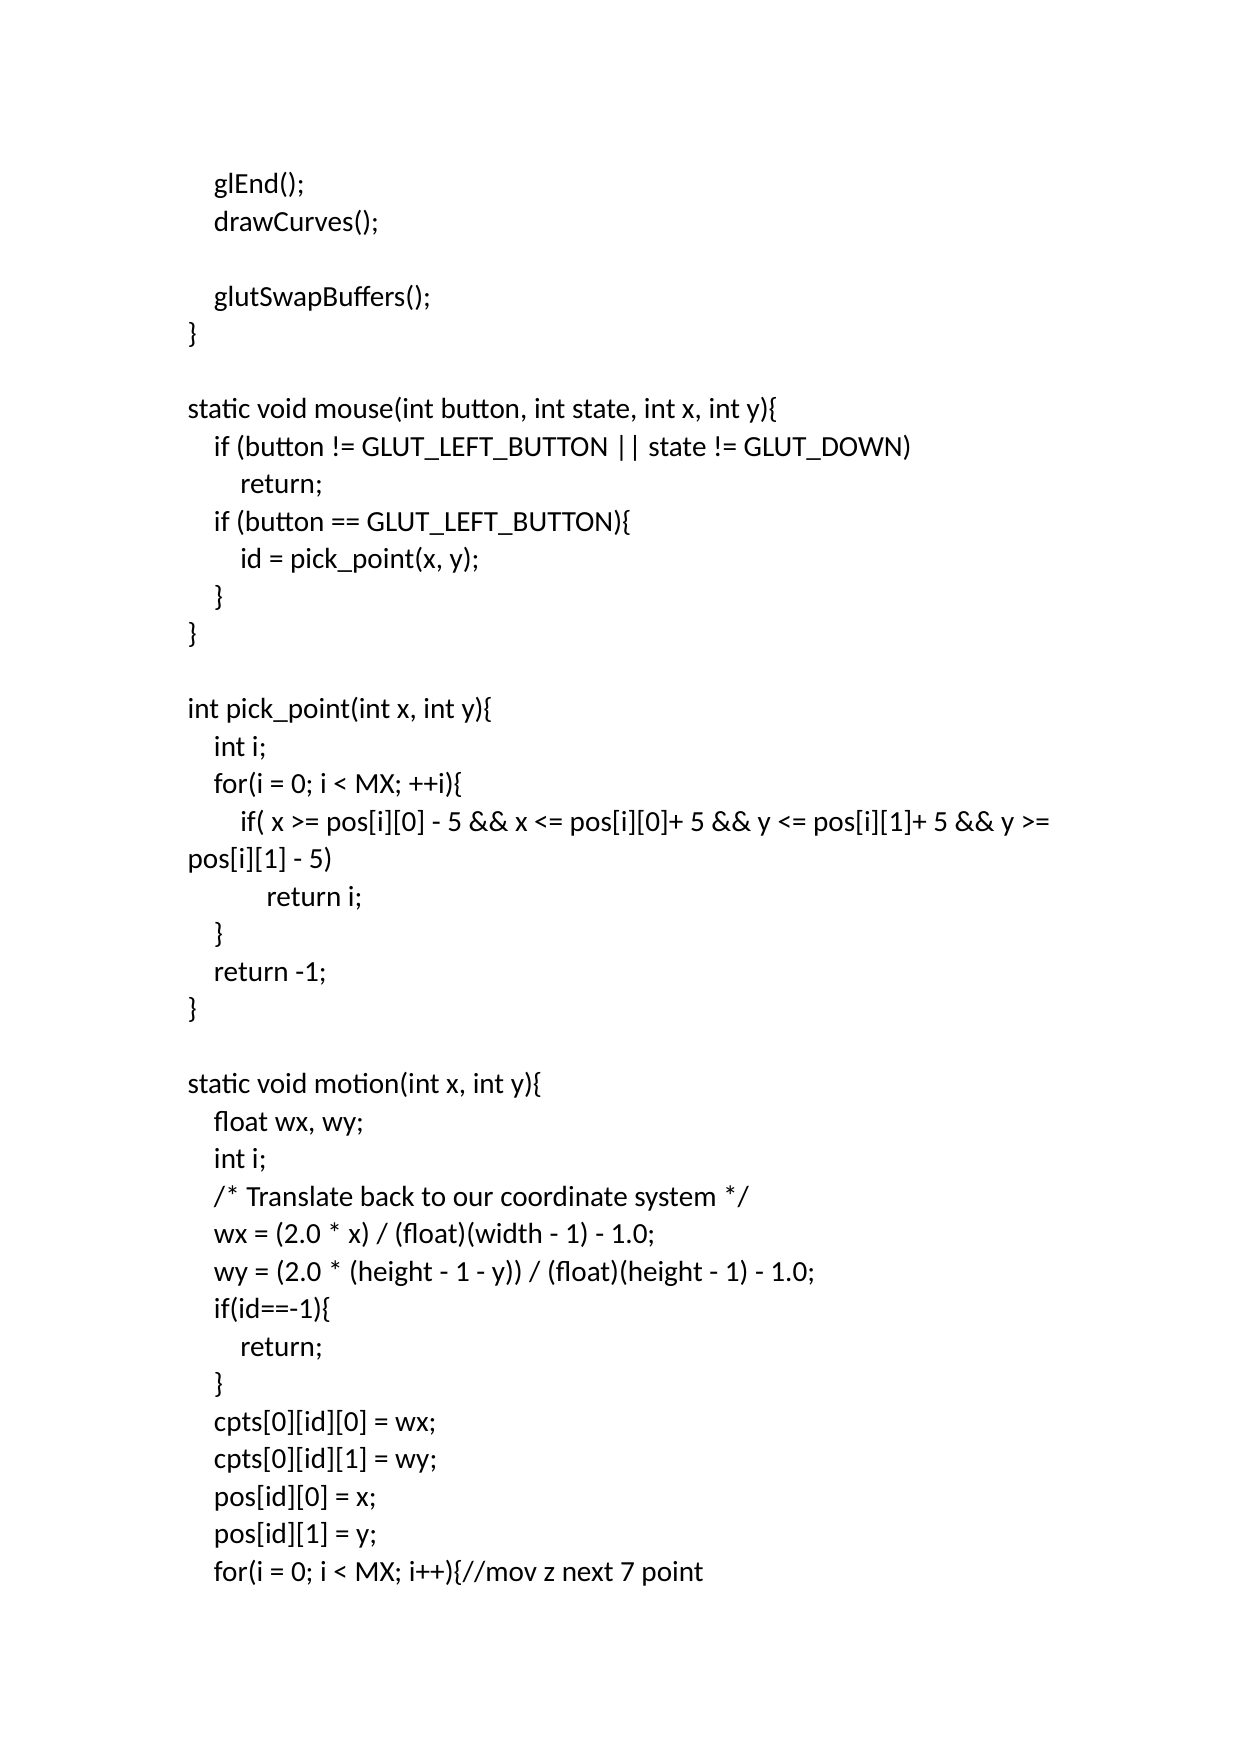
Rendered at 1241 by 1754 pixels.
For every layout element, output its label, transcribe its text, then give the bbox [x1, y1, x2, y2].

text id = pick_point(x, y); [187, 539, 1053, 577]
text cpts[0][id][0] = wx; [187, 1402, 1053, 1439]
text drawCurves(); [187, 202, 1053, 239]
text if(id==-1){ [187, 1289, 1053, 1327]
text return; [187, 1327, 1053, 1364]
text } [187, 914, 1053, 952]
text } [187, 1364, 1053, 1402]
text int pick_point(int x, int y){ [187, 689, 1053, 727]
text if( x >= pos[i][0] - 5 && x <= pos[i][0]+ 5 && y <= pos[i][1]+ 5 && y >= pos[i][1] - 5) [187, 802, 1053, 877]
text } [187, 577, 1053, 614]
text int i; [187, 727, 1053, 764]
text pos[id][0] = x; [187, 1477, 1053, 1514]
text return -1; [187, 952, 1053, 989]
text static void mouse(int button, int state, int x, int y){ [187, 389, 1053, 427]
text float wx, wy; [187, 1102, 1053, 1139]
text } [187, 989, 1053, 1027]
text /* Translate back to our coordinate system */ [187, 1177, 1053, 1214]
text glutSwapBuffers(); [187, 277, 1053, 314]
text int i; [187, 1139, 1053, 1177]
text } [187, 614, 1053, 652]
text wy = (2.0 * (height - 1 - y)) / (float)(height - 1) - 1.0; [187, 1252, 1053, 1289]
text glEnd(); [187, 164, 1053, 202]
text pos[id][1] = y; [187, 1514, 1053, 1552]
text cpts[0][id][1] = wy; [187, 1439, 1053, 1477]
text return i; [187, 877, 1053, 914]
text for(i = 0; i < MX; ++i){ [187, 764, 1053, 802]
text return; [187, 464, 1053, 502]
text for(i = 0; i < MX; i++){//mov z next 7 point [187, 1552, 1053, 1589]
text wx = (2.0 * x) / (float)(width - 1) - 1.0; [187, 1214, 1053, 1252]
text } [187, 314, 1053, 352]
text if (button == GLUT_LEFT_BUTTON){ [187, 502, 1053, 539]
text static void motion(int x, int y){ [187, 1064, 1053, 1102]
text if (button != GLUT_LEFT_BUTTON || state != GLUT_DOWN) [187, 427, 1053, 464]
